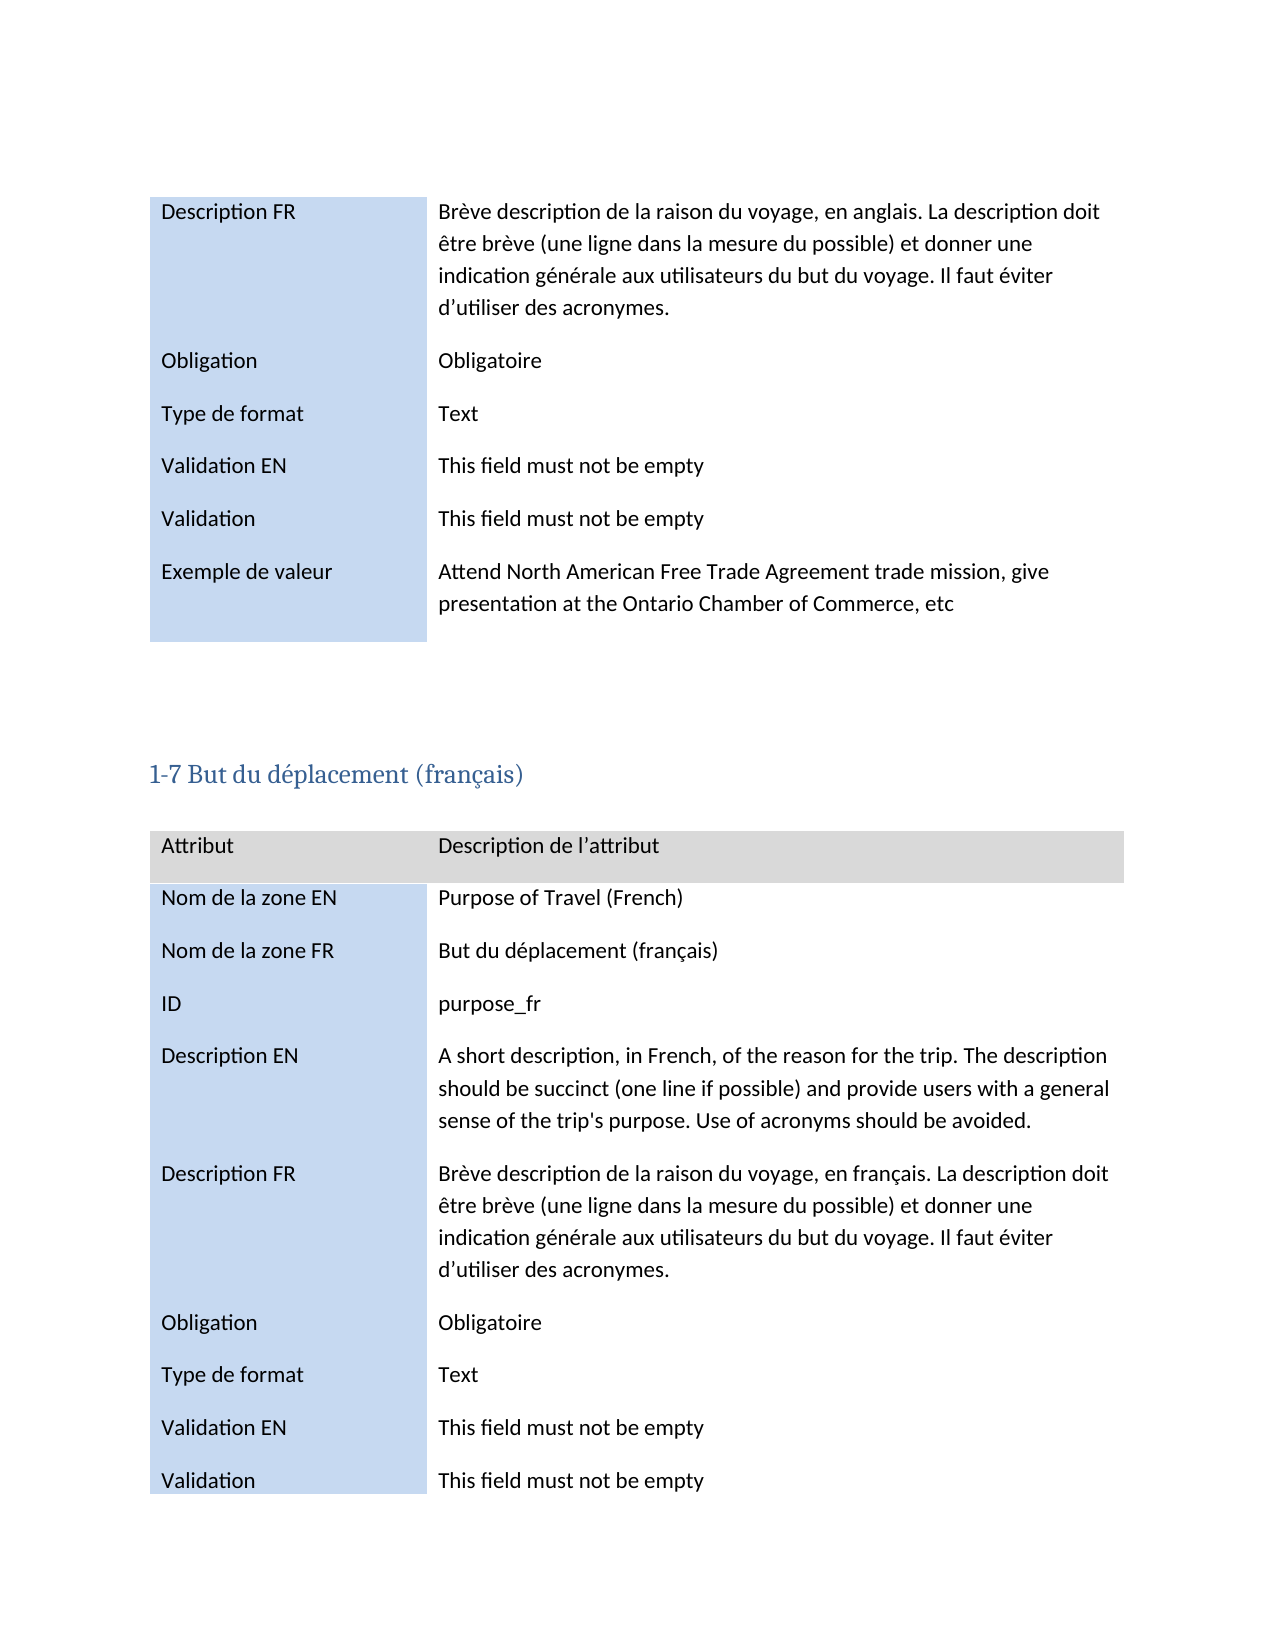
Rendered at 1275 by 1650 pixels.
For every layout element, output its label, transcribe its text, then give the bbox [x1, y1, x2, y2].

table_cell Nom de la zone FR [150, 936, 427, 989]
table_cell Purpose of Travel (French) [427, 884, 1124, 936]
table_cell Validation [150, 1466, 427, 1494]
table_cell Type de format [150, 1361, 427, 1413]
table_cell Nom de la zone EN [150, 884, 427, 936]
table_cell Text [427, 399, 1124, 452]
table_cell Obligation [150, 1308, 427, 1361]
table_cell Type de format [150, 399, 427, 452]
table_cell This field must not be empty [427, 1466, 1124, 1494]
table_cell Obligatoire [427, 346, 1124, 399]
table_cell purpose_fr [427, 989, 1124, 1042]
table_cell Obligatoire [427, 1308, 1124, 1361]
table_cell Brève description de la raison du voyage, en anglais. La description doit être brève (une ligne dans la mesure du possible) et donner une indication générale aux utilisateurs du but du voyage. Il faut éviter d’utiliser des acronymes. [427, 197, 1124, 346]
table_cell But du déplacement (français) [427, 936, 1124, 989]
table_cell Exemple de valeur [150, 557, 427, 642]
table_cell ID [150, 989, 427, 1042]
table_cell Validation [150, 504, 427, 557]
table_cell Brève description de la raison du voyage, en français. La description doit être brève (une ligne dans la mesure du possible) et donner une indication générale aux utilisateurs du but du voyage. Il faut éviter d’utiliser des acronymes. [427, 1159, 1124, 1308]
table_cell Description FR [150, 1159, 427, 1308]
table_cell Validation EN [150, 1413, 427, 1466]
table_header Attribut [150, 831, 427, 883]
table_header Description de l’attribut [427, 831, 1124, 883]
table_cell This field must not be empty [427, 1413, 1124, 1466]
subtitle 1-7 But du déplacement (français) [150, 759, 1125, 826]
table_cell A short description, in French, of the reason for the trip. The description should be succinct (one line if possible) and provide users with a general sense of the trip's purpose. Use of acronyms should be avoided. [427, 1042, 1124, 1159]
table_cell Text [427, 1361, 1124, 1413]
table_cell This field must not be empty [427, 504, 1124, 557]
table_cell Obligation [150, 346, 427, 399]
table_cell Validation EN [150, 452, 427, 504]
table_cell This field must not be empty [427, 452, 1124, 504]
table_cell Attend North American Free Trade Agreement trade mission, give presentation at the Ontario Chamber of Commerce, etc [427, 557, 1124, 642]
table_cell Description FR [150, 197, 427, 346]
table_cell Description EN [150, 1042, 427, 1159]
